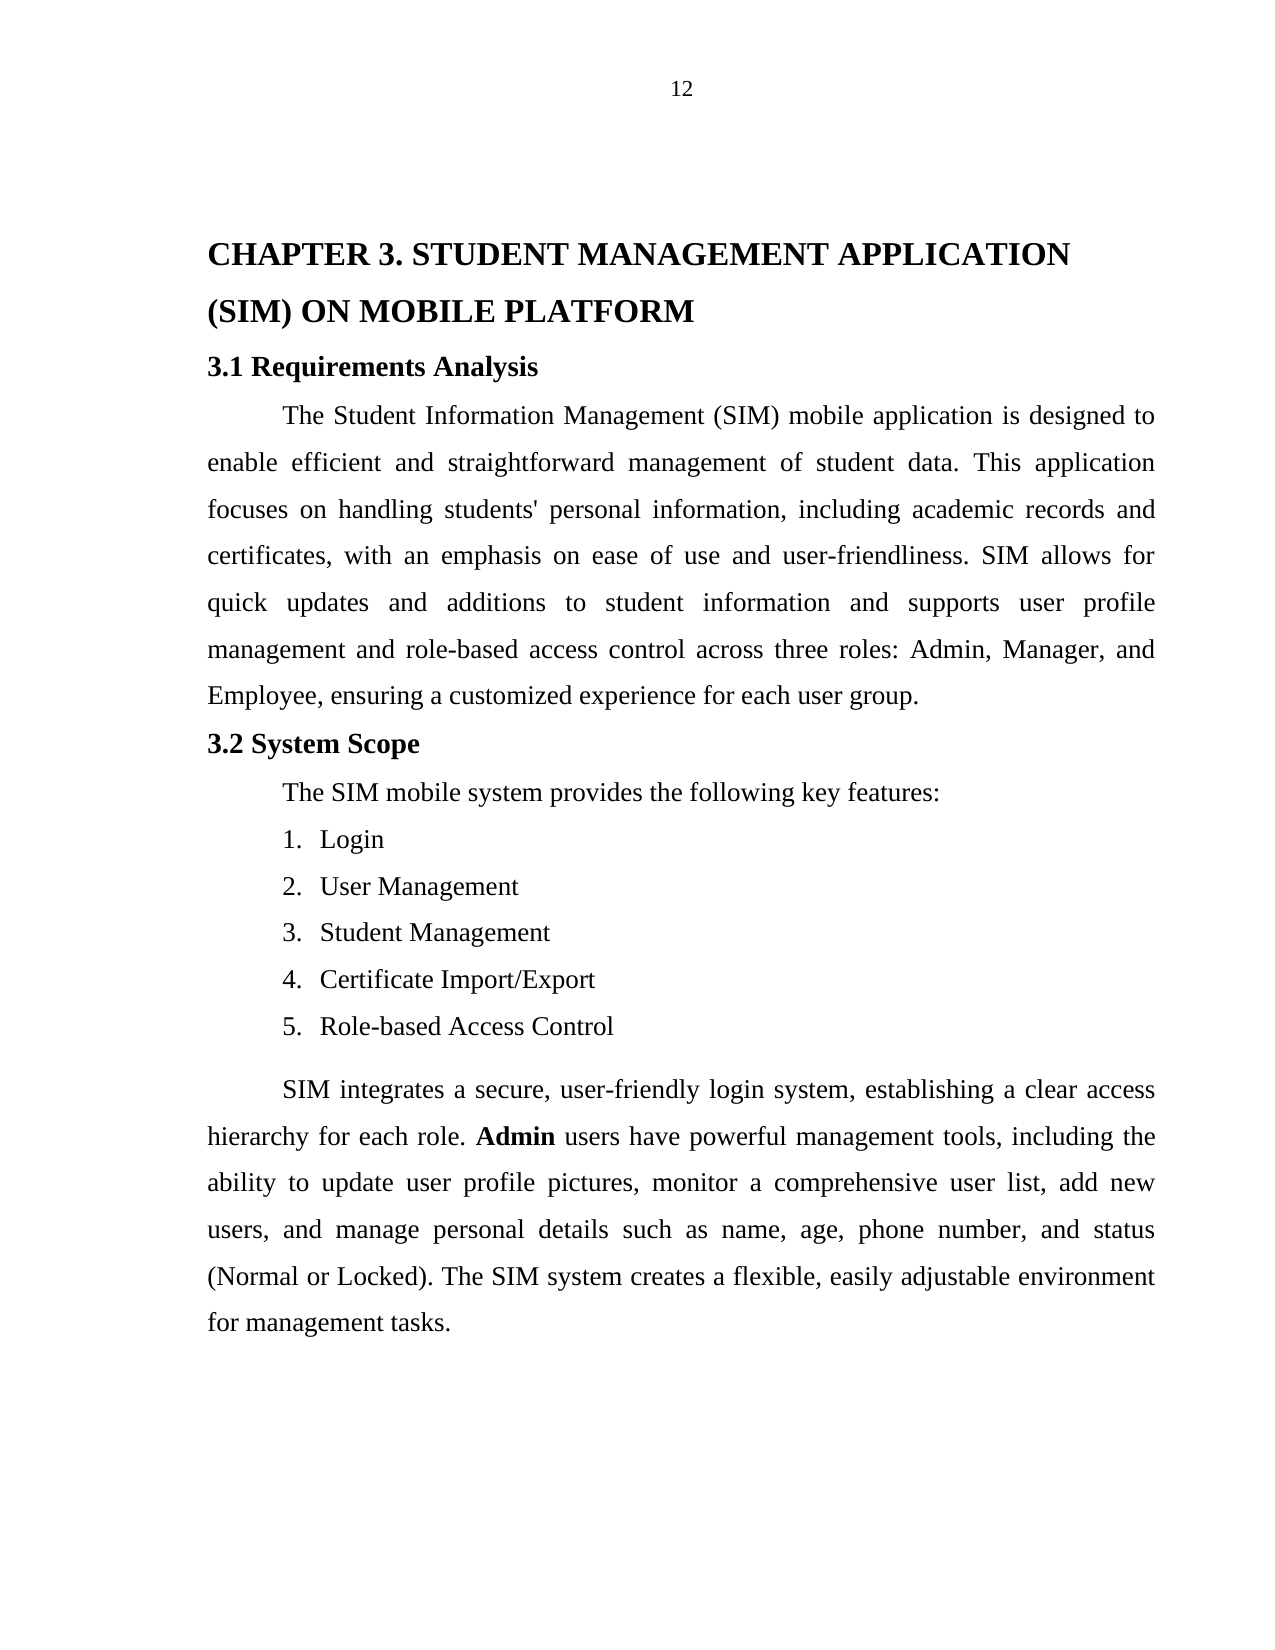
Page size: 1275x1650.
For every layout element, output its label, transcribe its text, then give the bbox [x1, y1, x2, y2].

text The SIM mobile system provides the following key features: [207, 776, 1156, 807]
text 3.1 Requirements Analysis [207, 349, 1156, 383]
text 3.2 System Scope [207, 726, 1156, 759]
list Student Management [282, 916, 1156, 947]
list Certificate Import/Export [282, 963, 1156, 994]
text The Student Information Management (SIM) mobile application is designed to enable efficient and straightforward management of student data. This application focuses on handling students' personal information, including academic records and certificates, with an emphasis on ease of use and user-friendliness. SIM allows for quick updates and additions to student information and supports user profile management and role-based access control across three roles: Admin, Manager, and Employee, ensuring a customized experience for each user group. [207, 399, 1156, 711]
list Role-based Access Control [282, 1010, 1156, 1041]
subtitle CHAPTER 3. STUDENT MANAGEMENT APPLICATION (SIM) ON MOBILE PLATFORM [207, 234, 1156, 330]
text SIM integrates a secure, user-friendly login system, establishing a clear access hierarchy for each role. Admin users have powerful management tools, including the ability to update user profile pictures, monitor a comprehensive user list, add new users, and manage personal details such as name, age, phone number, and status (Normal or Locked). The SIM system creates a flexible, easily adjustable environment for management tasks. [207, 1073, 1156, 1337]
list Login [282, 823, 1156, 854]
list User Management [282, 870, 1156, 901]
